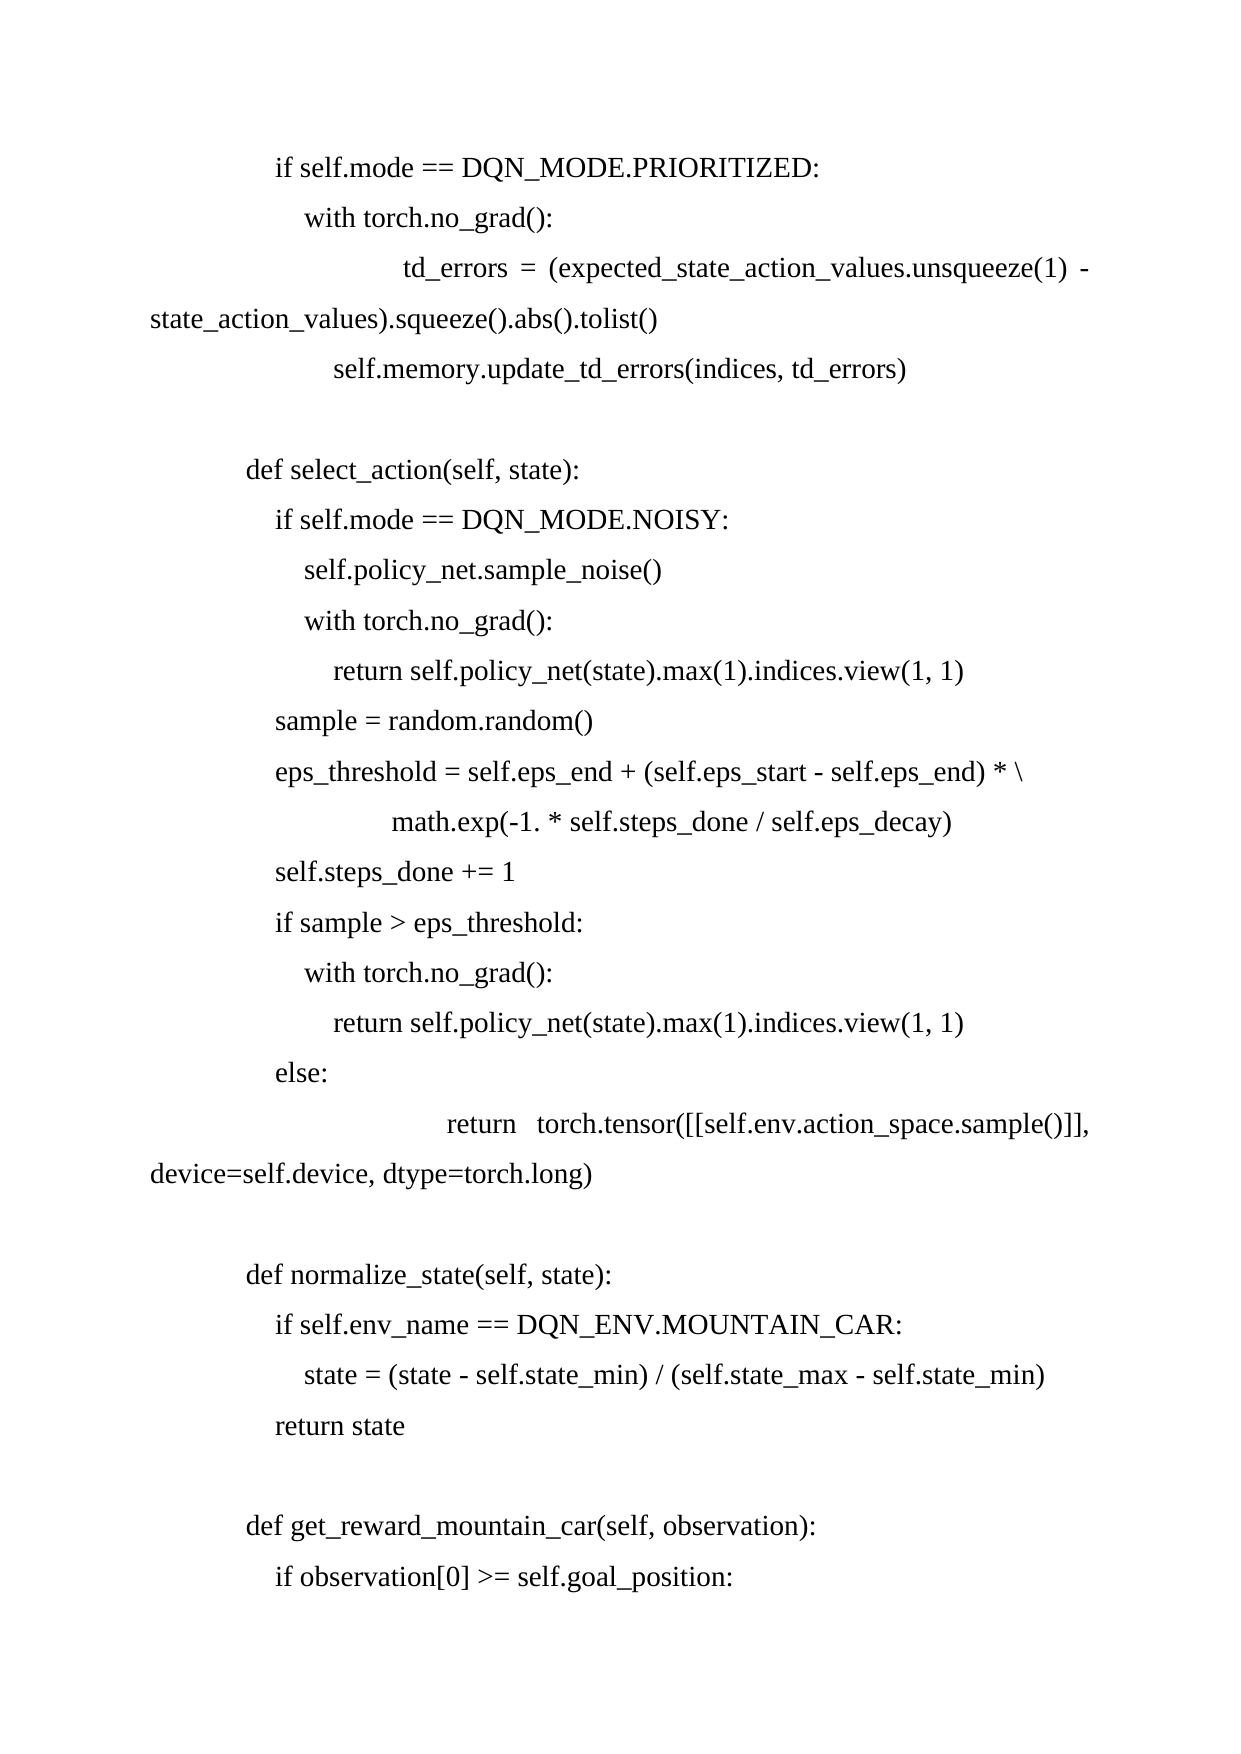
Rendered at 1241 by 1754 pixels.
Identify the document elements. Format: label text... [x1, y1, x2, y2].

text sample = random.random() [150, 703, 1090, 737]
text return self.policy_net(state).max(1).indices.view(1, 1) [150, 1005, 1090, 1039]
text eps_threshold = self.eps_end + (self.eps_start - self.eps_end) * \ [150, 754, 1090, 787]
text if self.env_name == DQN_ENV.MOUNTAIN_CAR: [150, 1307, 1090, 1341]
text self.steps_done += 1 [150, 854, 1090, 888]
text if observation[0] >= self.goal_position: [150, 1559, 1090, 1592]
text return torch.tensor([[self.env.action_space.sample()]], device=self.device, dtype=torch.long) [150, 1106, 1090, 1190]
text if self.mode == DQN_MODE.NOISY: [150, 502, 1090, 536]
text self.memory.update_td_errors(indices, td_errors) [150, 351, 1090, 385]
text self.policy_net.sample_noise() [150, 552, 1090, 586]
text with torch.no_grad(): [150, 603, 1090, 636]
text def normalize_state(self, state): [150, 1257, 1090, 1290]
text with torch.no_grad(): [150, 200, 1090, 234]
text return self.policy_net(state).max(1).indices.view(1, 1) [150, 653, 1090, 687]
text else: [150, 1056, 1090, 1089]
text def select_action(self, state): [150, 452, 1090, 485]
text math.exp(-1. * self.steps_done / self.eps_decay) [150, 804, 1090, 838]
text td_errors = (expected_state_action_values.unsqueeze(1) - state_action_values).squeeze().abs().tolist() [150, 251, 1090, 334]
text with torch.no_grad(): [150, 955, 1090, 988]
text state = (state - self.state_min) / (self.state_max - self.state_min) [150, 1357, 1090, 1391]
text if self.mode == DQN_MODE.PRIORITIZED: [150, 150, 1090, 183]
text return state [150, 1408, 1090, 1441]
text if sample > eps_threshold: [150, 905, 1090, 938]
text def get_reward_mountain_car(self, observation): [150, 1508, 1090, 1542]
